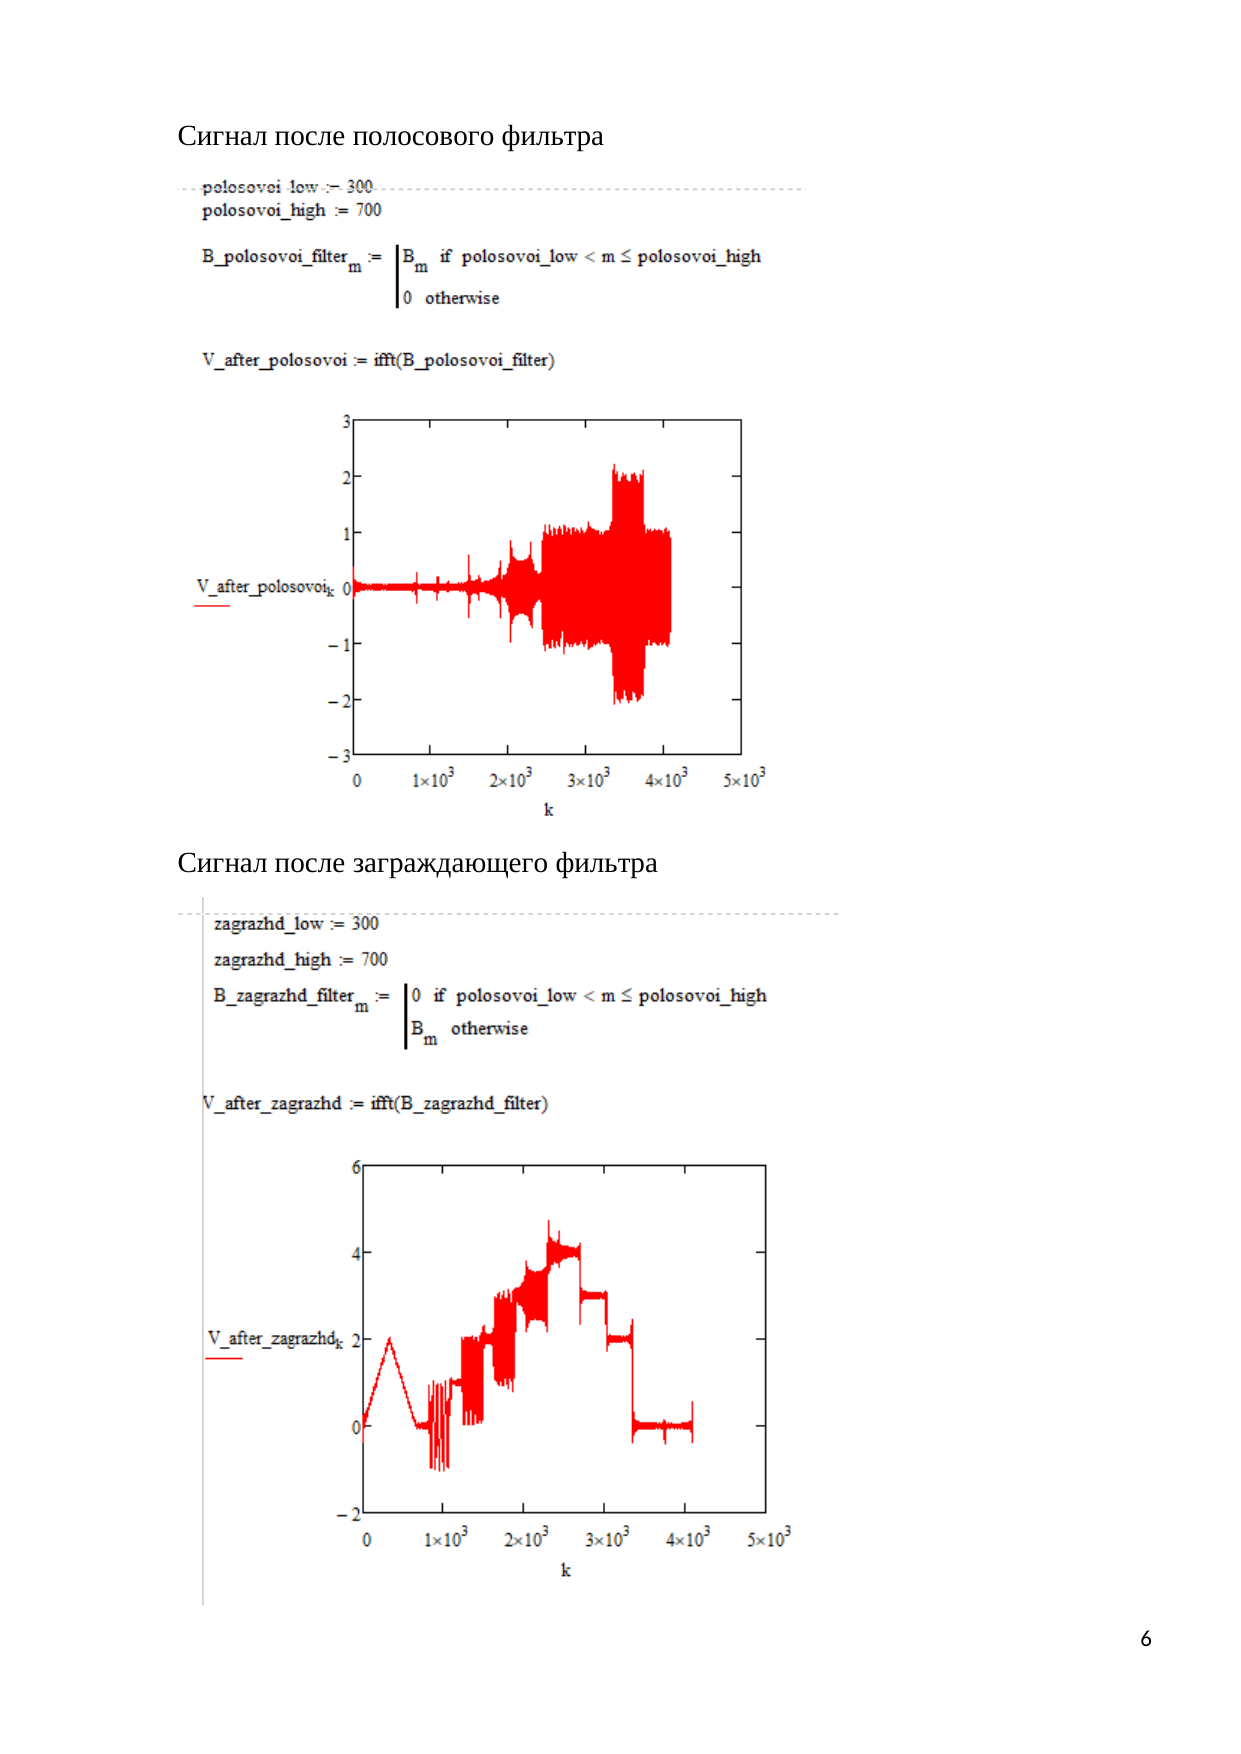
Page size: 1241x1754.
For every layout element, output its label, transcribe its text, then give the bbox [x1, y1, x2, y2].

picture [177, 897, 843, 1605]
text Сигнал после полосового фильтра [177, 118, 1152, 152]
picture [177, 171, 807, 826]
text Сигнал после заграждающего фильтра [177, 845, 1152, 878]
